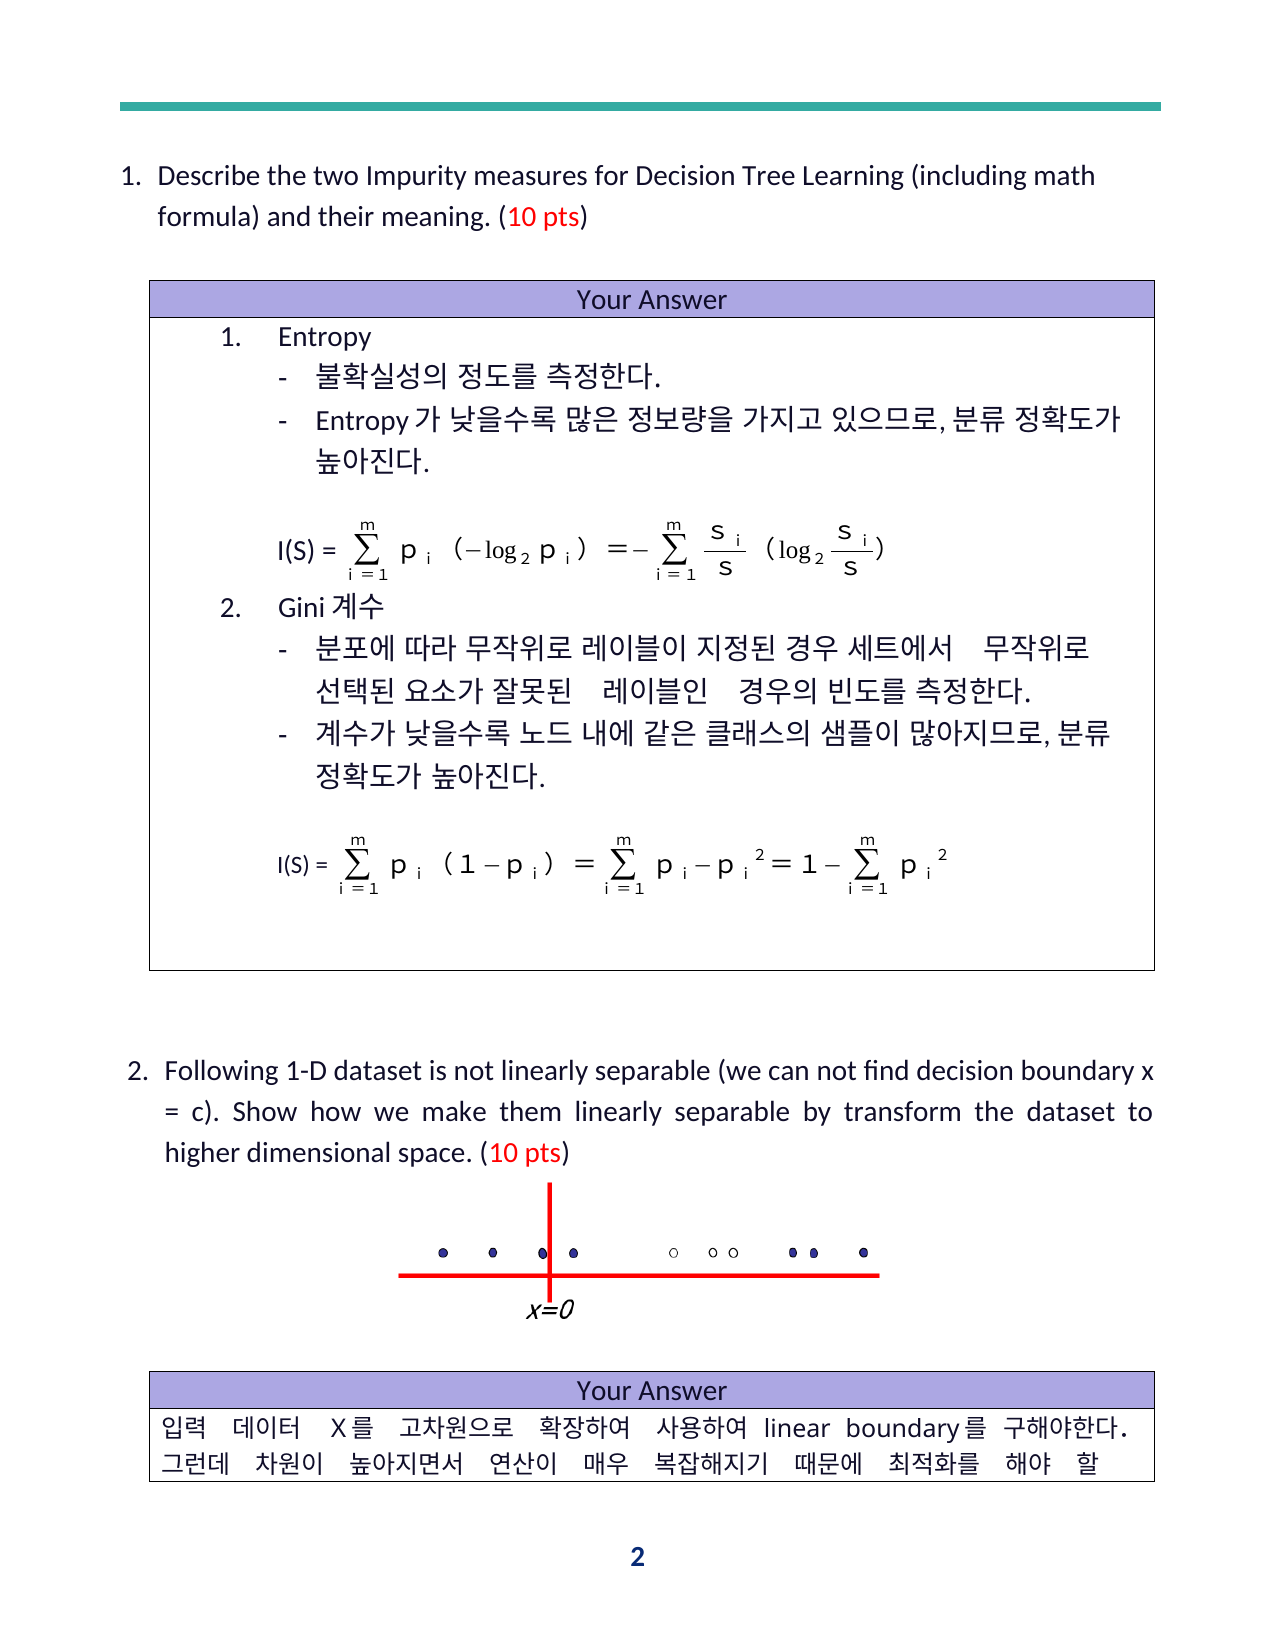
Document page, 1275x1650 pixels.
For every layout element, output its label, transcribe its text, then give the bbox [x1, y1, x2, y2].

table_cell Entropy 불확실성의 정도를 측정한다. Entropy가 낮을수록 많은 정보량을 가지고 있으므로, 분류 정확도가 높아진다. I(S) = Gini 계수 분포에 따라 무작위로 레이블이 지정된 경우 세트에서 무작위로 선택된 요소가 잘못된 레이블인 경우의 빈도를 측정한다. 계수가 낮을수록 노드 내에 같은 클래스의 샘플이 많아지므로, 분류 정확도가 높아진다. I(S) = [150, 318, 1154, 969]
table_header Your Answer [150, 281, 1154, 317]
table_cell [150, 1409, 1154, 1481]
table_header Your Answer [150, 1372, 1154, 1408]
list Describe the two Impurity measures for Decision Tree Learning (including math formula) and their meaning. (10 pts) [120, 157, 1155, 234]
picture [387, 1175, 888, 1325]
list Following 1-D dataset is not linearly separable (we can not find decision boundary x = c). Show how we make them linearly separable by transform the dataset to higher dimensional space. (10 pts) [127, 1052, 1155, 1170]
